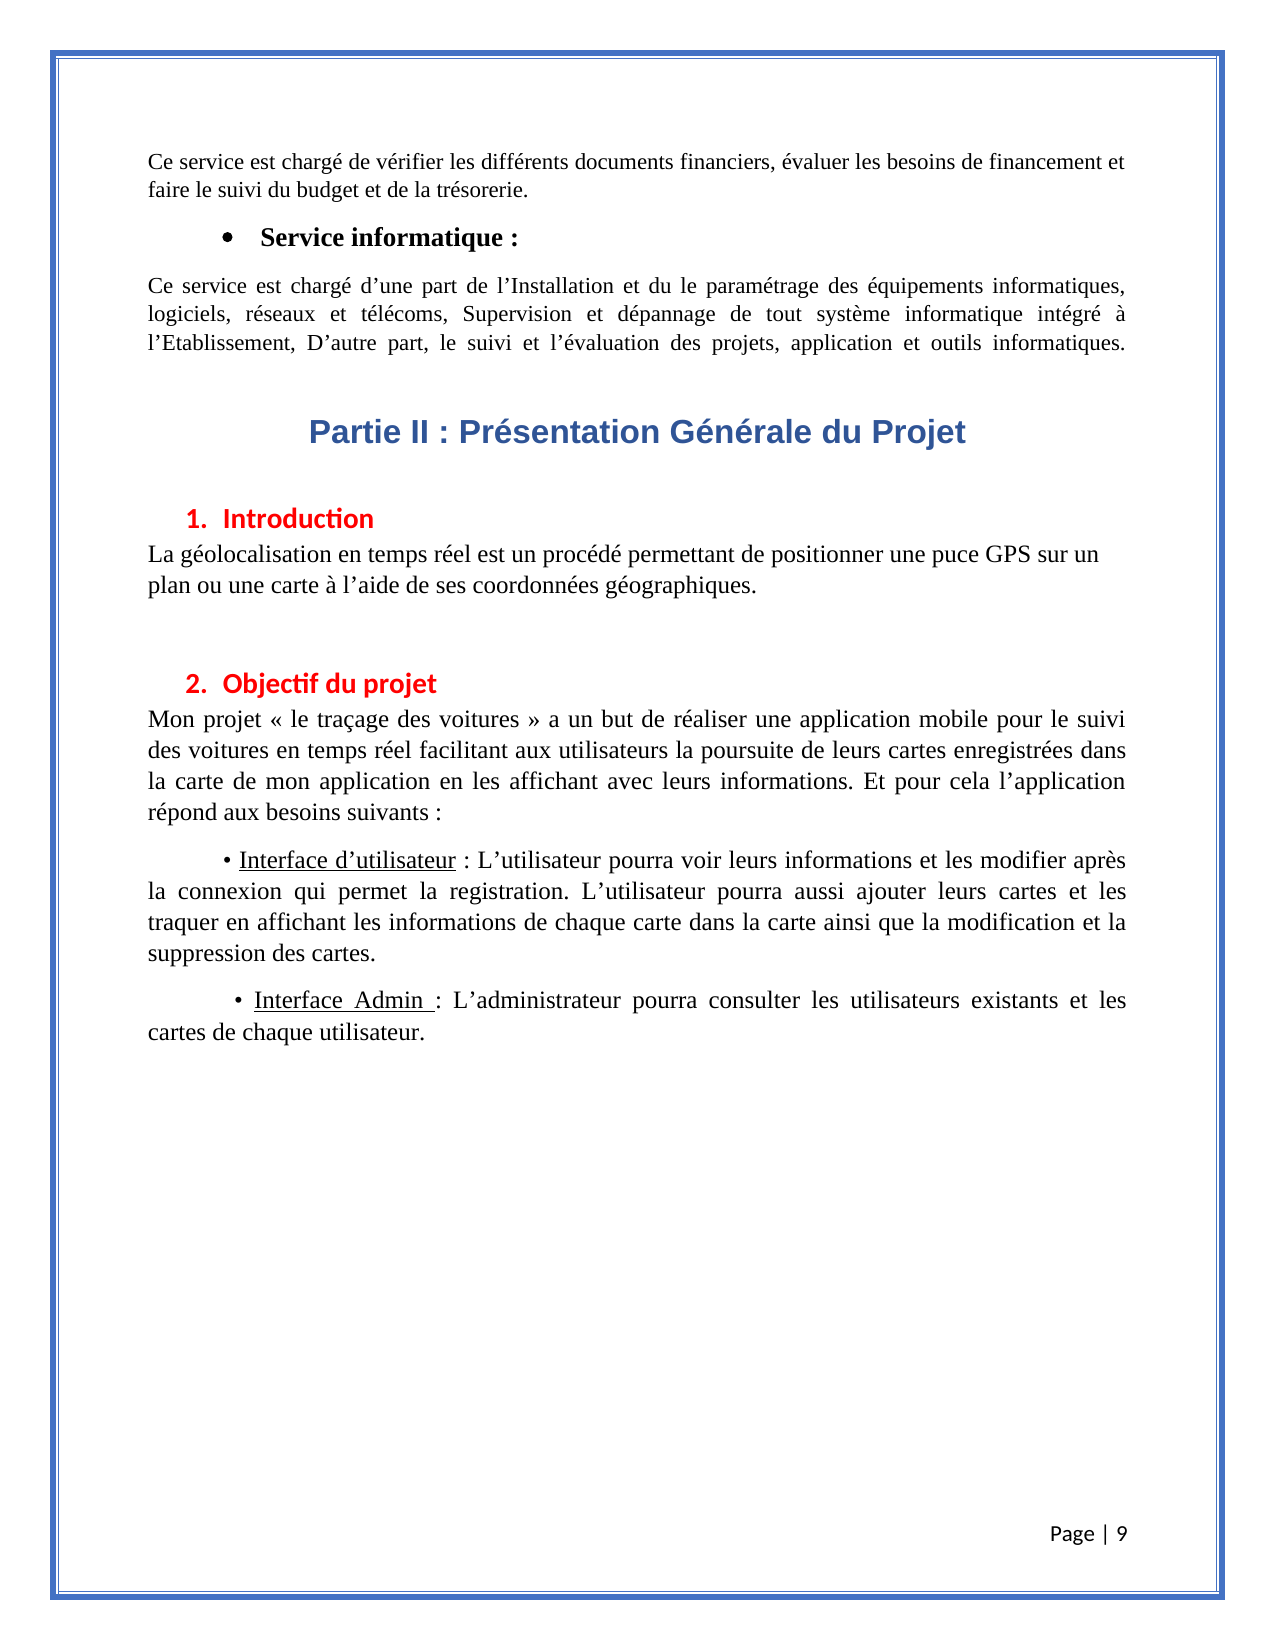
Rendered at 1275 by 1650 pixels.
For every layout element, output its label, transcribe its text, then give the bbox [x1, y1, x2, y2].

subtitle Introduction [185, 501, 1127, 536]
subtitle Partie II : Présentation Générale du Projet [148, 412, 1127, 451]
text • Interface d’utilisateur : L’utilisateur pourra voir leurs informations et les modifier après la connexion qui permet la registration. L’utilisateur pourra aussi ajouter leurs cartes et les traquer en affichant les informations de chaque carte dans la carte ainsi que la modification et la suppression des cartes. [148, 845, 1127, 967]
text Mon projet « le traçage des voitures » a un but de réaliser une application mobile pour le suivi des voitures en temps réel facilitant aux utilisateurs la poursuite de leurs cartes enregistrées dans la carte de mon application en les affichant avec leurs informations. Et pour cela l’application répond aux besoins suivants : [148, 704, 1127, 826]
list Service informatique : [223, 221, 1127, 252]
text La géolocalisation en temps réel est un procédé permettant de positionner une puce GPS sur un plan ou une carte à l’aide de ses coordonnées géographiques. [148, 539, 1127, 599]
text • Interface Admin : L’administrateur pourra consulter les utilisateurs existants et les cartes de chaque utilisateur. [148, 986, 1127, 1045]
subtitle Objectif du projet [185, 666, 1127, 701]
text Ce service est chargé d’une part de l’Installation et du le paramétrage des équipements informatiques, logiciels, réseaux et télécoms, Supervision et dépannage de tout système informatique intégré à l’Etablissement, D’autre part, le suivi et l’évaluation des projets, application et outils informatiques. [148, 272, 1127, 385]
text Ce service est chargé de vérifier les différents documents financiers, évaluer les besoins de financement et faire le suivi du budget et de la trésorerie. [148, 148, 1127, 202]
